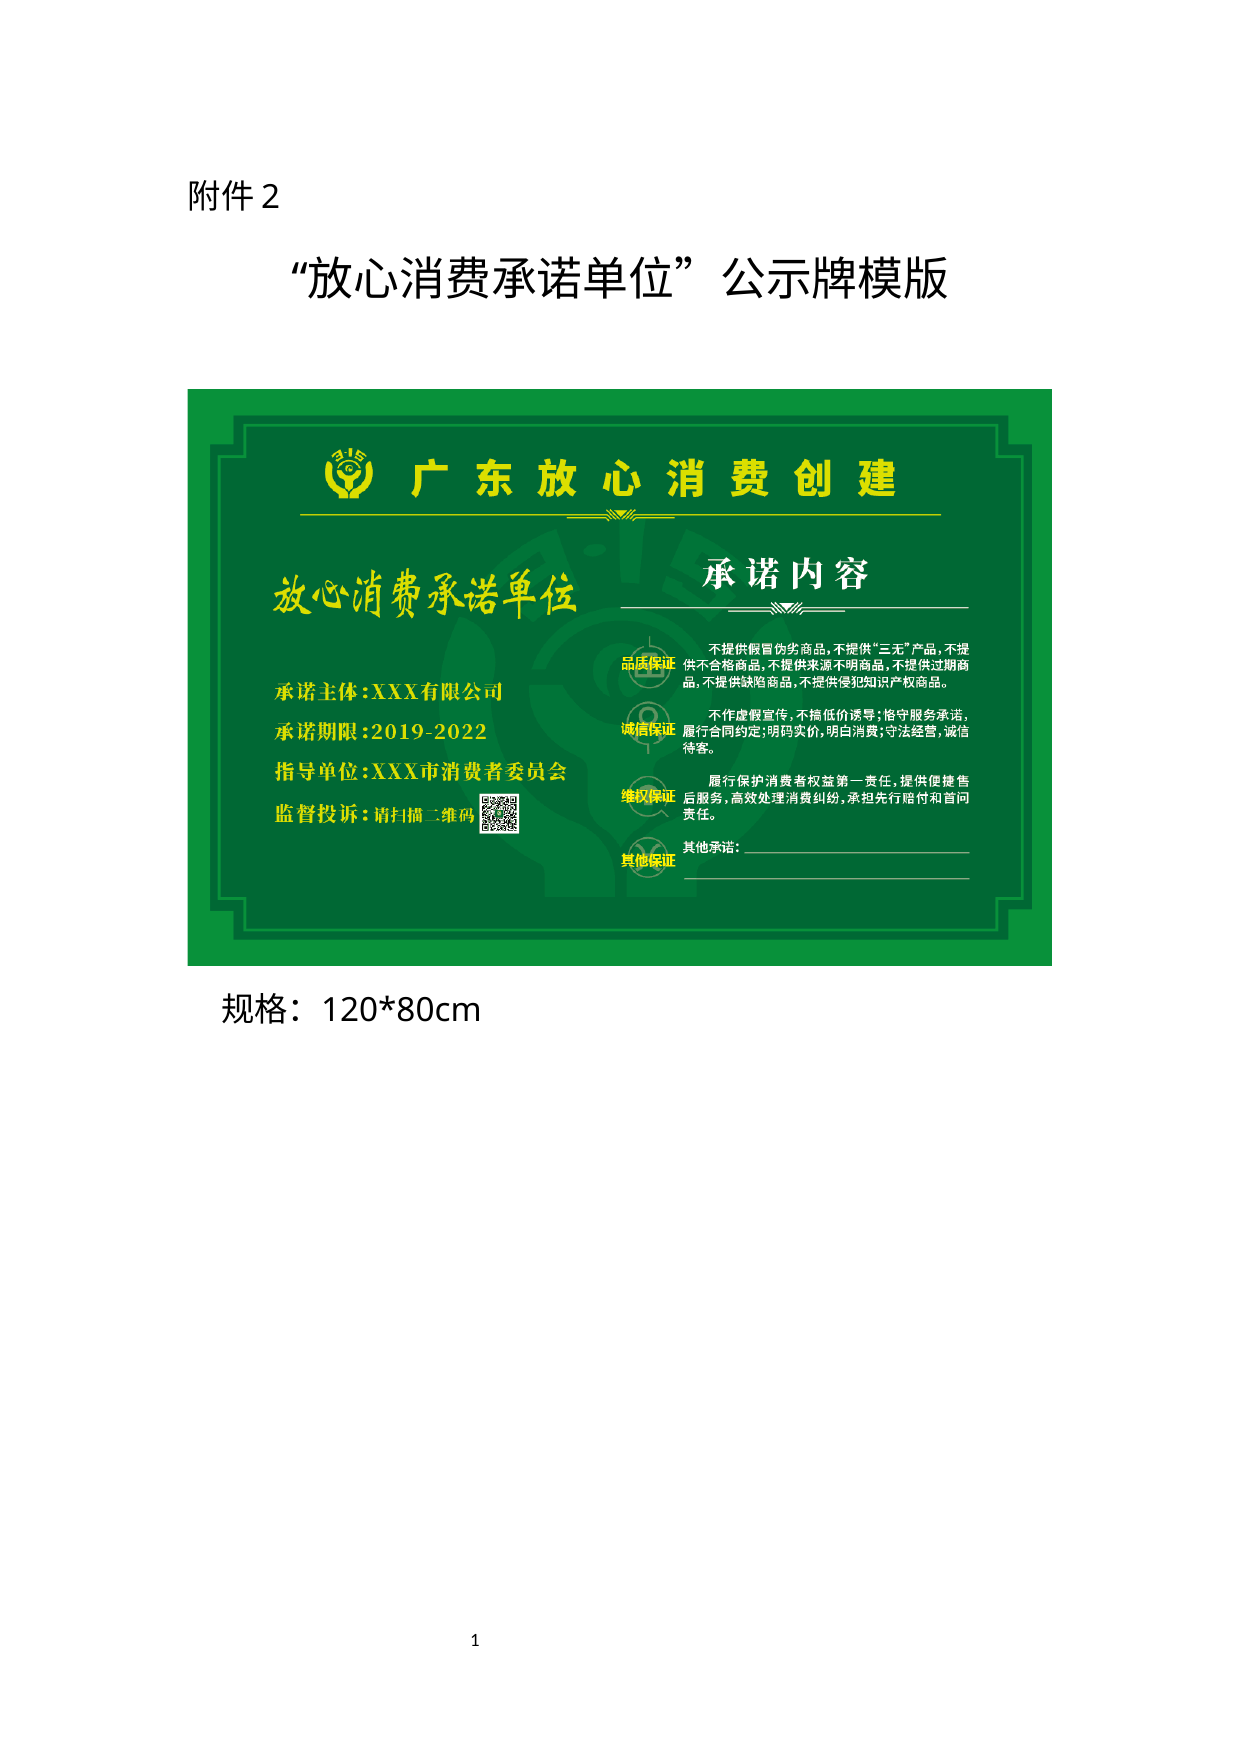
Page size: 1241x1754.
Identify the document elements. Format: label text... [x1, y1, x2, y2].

subtitle “放心消费承诺单位”公示牌模版 [187, 227, 1053, 324]
text 附件2 [187, 162, 1053, 227]
text 规格：120*80cm [187, 974, 1053, 1039]
picture [187, 389, 1052, 966]
